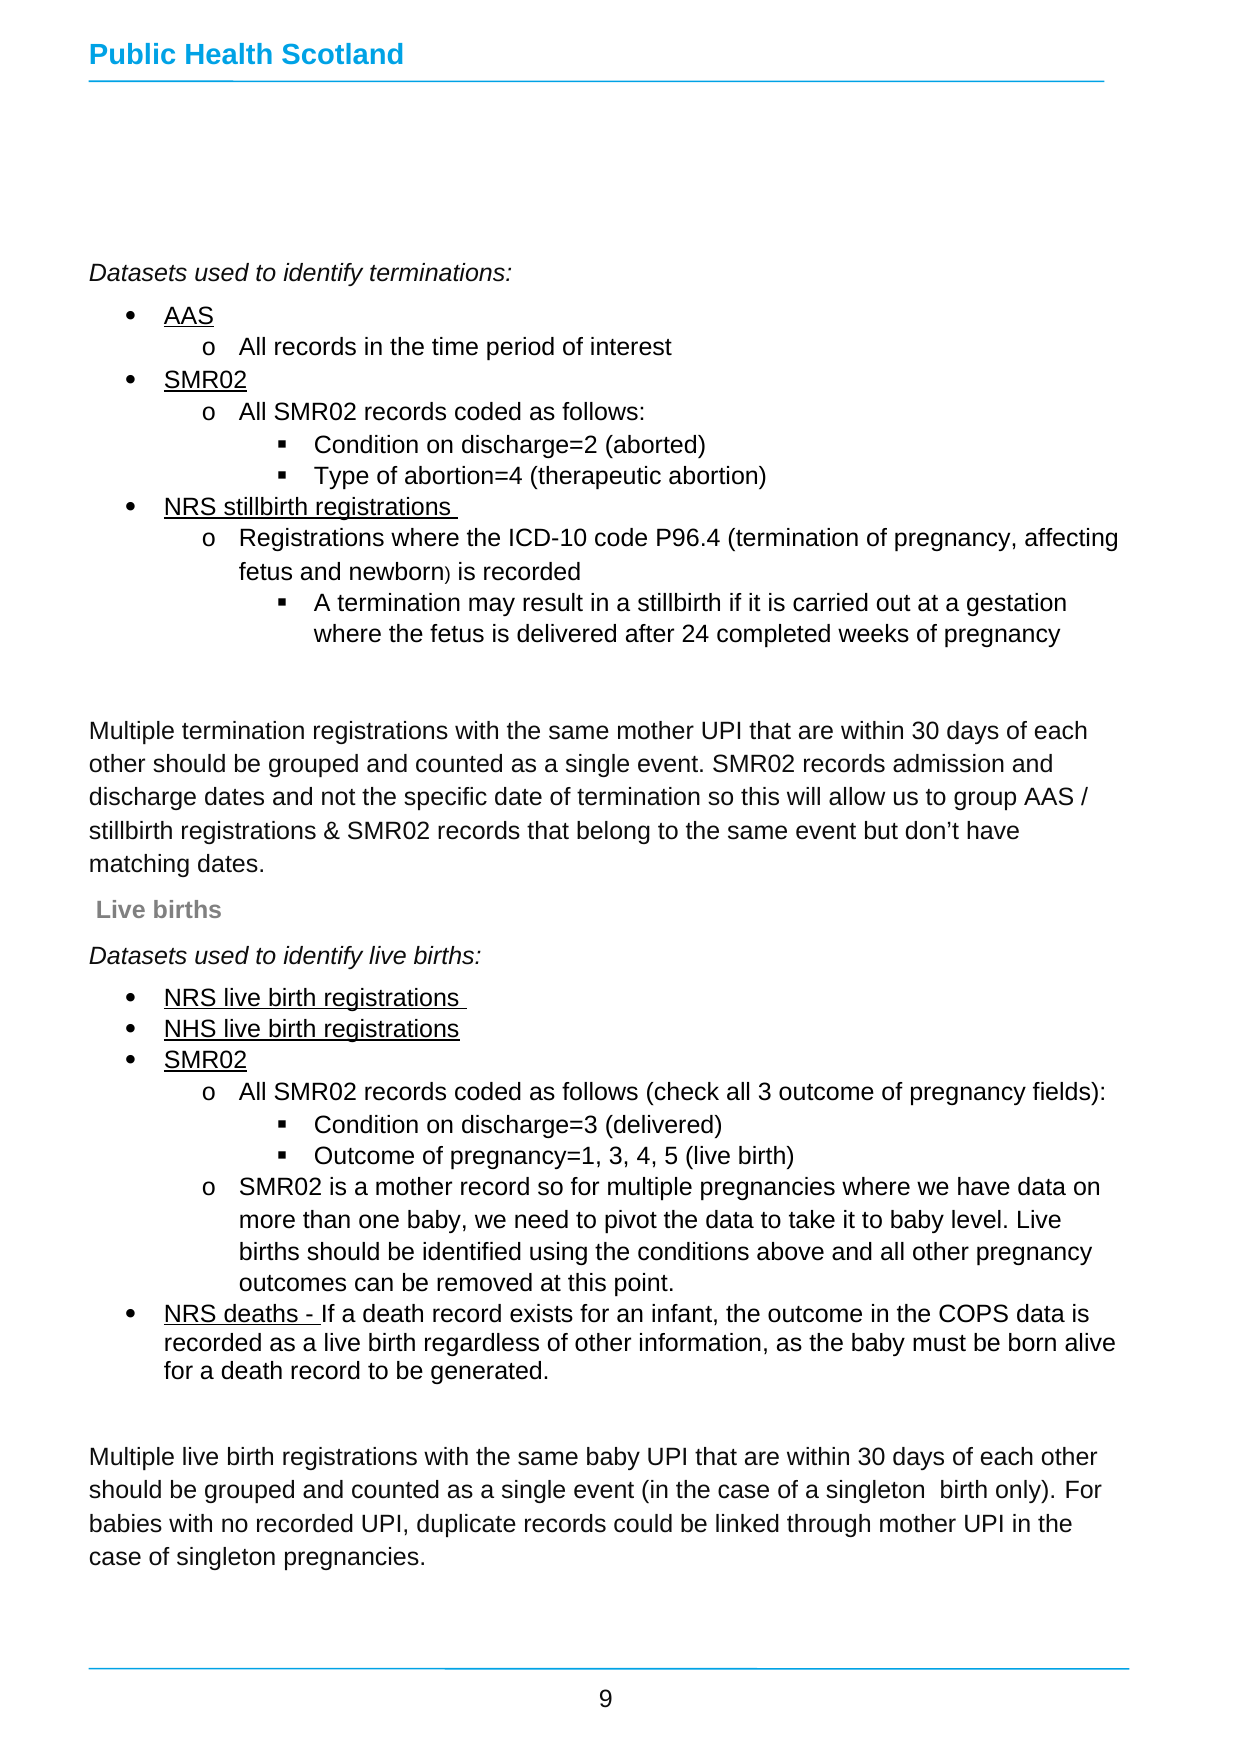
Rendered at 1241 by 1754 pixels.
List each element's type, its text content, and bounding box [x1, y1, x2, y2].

list Condition on discharge=3 (delivered) [276, 1110, 1122, 1139]
list NRS deaths - If a death record exists for an infant, the outcome in the COPS data is recorded as a live birth regardless of other information, as the baby must be born alive for a death record to be generated. [126, 1299, 1122, 1385]
list NRS live birth registrations [126, 983, 1122, 1012]
list Registrations where the ICD-10 code P96.4 (termination of pregnancy, affecting fetus and newborn) is recorded [201, 523, 1122, 585]
list A termination may result in a stillbirth if it is carried out at a gestation where the fetus is delivered after 24 completed weeks of pregnancy [276, 588, 1122, 648]
text Multiple live birth registrations with the same baby UPI that are within 30 days of each other should be grouped and counted as a single event (in the case of a singleton birth only). For babies with no recorded UPI, duplicate records could be linked through mother UPI in the case of singleton pregnancies. [89, 1439, 1122, 1572]
list NRS stillbirth registrations [126, 492, 1122, 521]
text Datasets used to identify live births: [89, 937, 1122, 971]
list SMR02 [126, 1046, 1122, 1074]
list All records in the time period of interest [201, 332, 1122, 363]
list All SMR02 records coded as follows (check all 3 outcome of pregnancy fields): [201, 1077, 1122, 1108]
text Live births [89, 892, 1122, 925]
list Condition on discharge=2 (aborted) [276, 430, 1122, 459]
text Datasets used to identify terminations: [89, 255, 1122, 288]
list All SMR02 records coded as follows: [201, 397, 1122, 428]
list Type of abortion=4 (therapeutic abortion) [276, 461, 1122, 490]
list AAS [126, 301, 1122, 330]
list NHS live birth registrations [126, 1014, 1122, 1043]
list Outcome of pregnancy=1, 3, 4, 5 (live birth) [276, 1141, 1122, 1170]
text Multiple termination registrations with the same mother UPI that are within 30 days of each other should be grouped and counted as a single event. SMR02 records admission and discharge dates and not the specific date of termination so this will allow us to group AAS / stillbirth registrations & SMR02 records that belong to the same event but don’t have matching dates. [89, 712, 1122, 879]
list SMR02 [126, 366, 1122, 394]
list SMR02 is a mother record so for multiple pregnancies where we have data on more than one baby, we need to pivot the data to take it to baby level. Live births should be identified using the conditions above and all other pregnancy outcomes can be removed at this point. [201, 1172, 1122, 1296]
